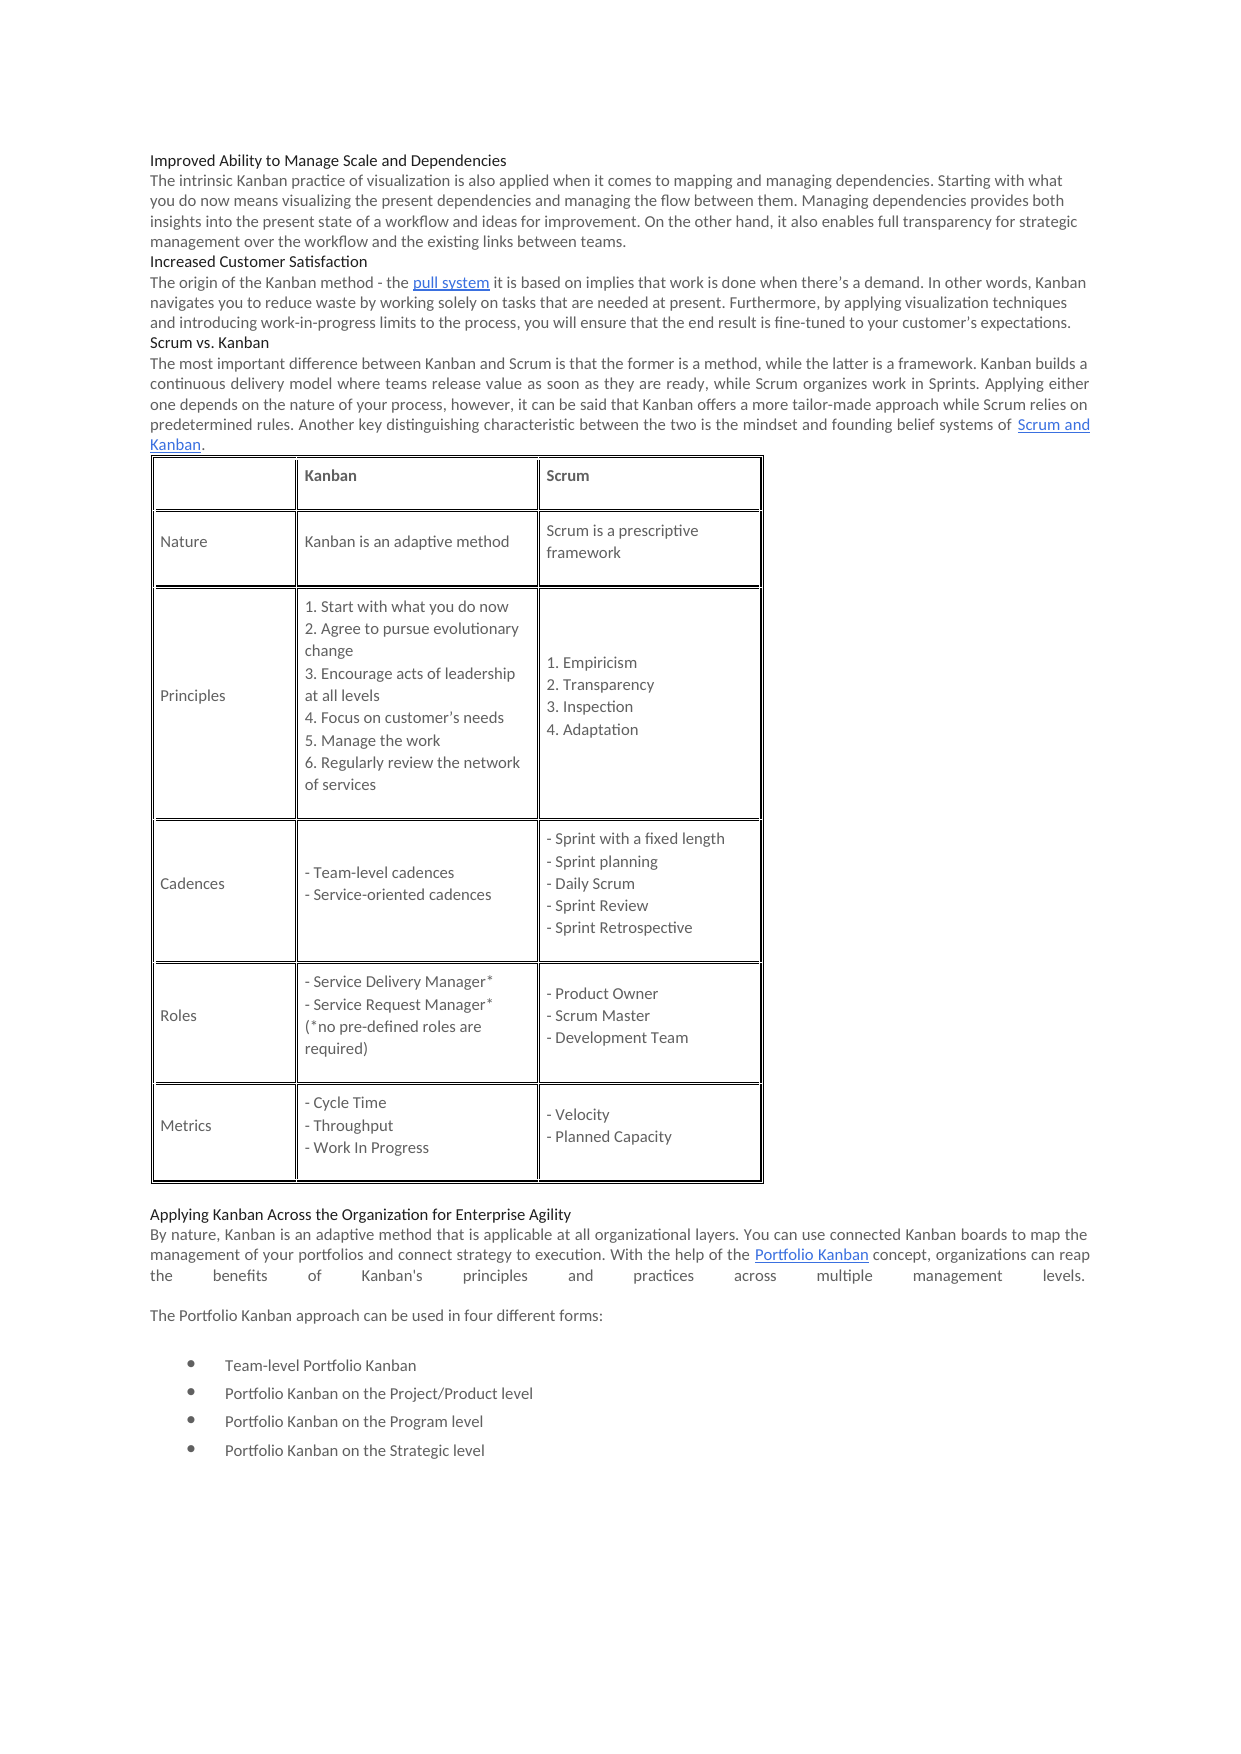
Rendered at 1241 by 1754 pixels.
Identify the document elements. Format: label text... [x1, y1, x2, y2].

table_cell - Service Delivery Manager* - Service Request Manager* (*no pre-defined roles are required) [298, 964, 537, 1082]
subtitle Scrum vs. Kanban [150, 333, 1090, 353]
table_cell Nature [152, 509, 297, 585]
text The intrinsic Kanban practice of visualization is also applied when it comes to mapping and managing dependencies. Starting with what you do now means visualizing the present dependencies and managing the flow between them. Managing dependencies provides both insights into the present state of a workflow and ideas for improvement. On the other hand, it also enables full transparency for strategic management over the workflow and the existing links between teams. [150, 170, 1090, 252]
list Team-level Portfolio Kanban [187, 1355, 1090, 1376]
table_cell Scrum is a prescriptive framework [539, 509, 762, 585]
table_header Kanban [297, 458, 539, 509]
text The most important difference between Kanban and Scrum is that the former is a method, while the latter is a framework. Kanban builds a continuous delivery model where teams release value as soon as they are ready, while Scrum organizes work in Sprints. Applying either one depends on the nature of your process, however, it can be said that Kanban offers a more tailor-made approach while Scrum relies on predetermined rules. Another key distinguishing characteristic between the two is the mindset and founding belief systems of Scrum and Kanban. [150, 353, 1090, 455]
subtitle Improved Ability to Manage Scale and Dependencies [150, 150, 1090, 170]
table_header [154, 458, 297, 509]
table_cell - Team-level cadences - Service-oriented cadences [298, 821, 537, 961]
subtitle Increased Customer Satisfaction [150, 252, 1090, 272]
list Portfolio Kanban on the Strategic level [187, 1440, 1090, 1461]
text By nature, Kanban is an adaptive method that is applicable at all organizational layers. You can use connected Kanban boards to map the management of your portfolios and connect strategy to execution. With the help of the Portfolio Kanban concept, organizations can reap the benefits of Kanban's principles and practices across multiple management levels. The Portfolio Kanban approach can be used in four different forms: [150, 1224, 1090, 1326]
text The origin of the Kanban method - the pull system it is based on implies that work is done when there’s a demand. In other words, Kanban navigates you to reduce waste by working solely on tasks that are needed at present. Furthermore, by applying visualization techniques and introducing work-in-progress limits to the process, you will ensure that the end result is fine-tuned to your customer’s expectations. [150, 272, 1090, 333]
table_cell Metrics [152, 1082, 297, 1180]
table_cell - Cycle Time - Throughput - Work In Progress [297, 1085, 539, 1180]
subtitle Applying Kanban Across the Organization for Enterprise Agility [150, 1204, 1090, 1224]
list Portfolio Kanban on the Program level [187, 1412, 1090, 1432]
table_cell - Velocity - Planned Capacity [539, 1082, 762, 1180]
table_cell 1. Start with what you do now 2. Agree to pursue evolutionary change 3. Encourage acts of leadership at all levels 4. Focus on customer’s needs 5. Manage the work 6. Regularly review the network of services [298, 589, 537, 817]
table_cell - Product Owner - Scrum Master - Development Team [539, 961, 762, 1082]
table_cell 1. Empiricism 2. Transparency 3. Inspection 4. Adaptation [540, 585, 761, 817]
list Portfolio Kanban on the Project/Product level [187, 1383, 1090, 1404]
table_cell Roles [152, 961, 297, 1082]
table_header Scrum [539, 458, 760, 509]
table_cell Kanban is an adaptive method [298, 512, 537, 585]
table_cell Cadences [154, 818, 295, 961]
table_cell - Sprint with a fixed length - Sprint planning - Daily Scrum - Sprint Review - Sprint Retrospective [540, 818, 761, 961]
table_cell Principles [154, 585, 295, 817]
